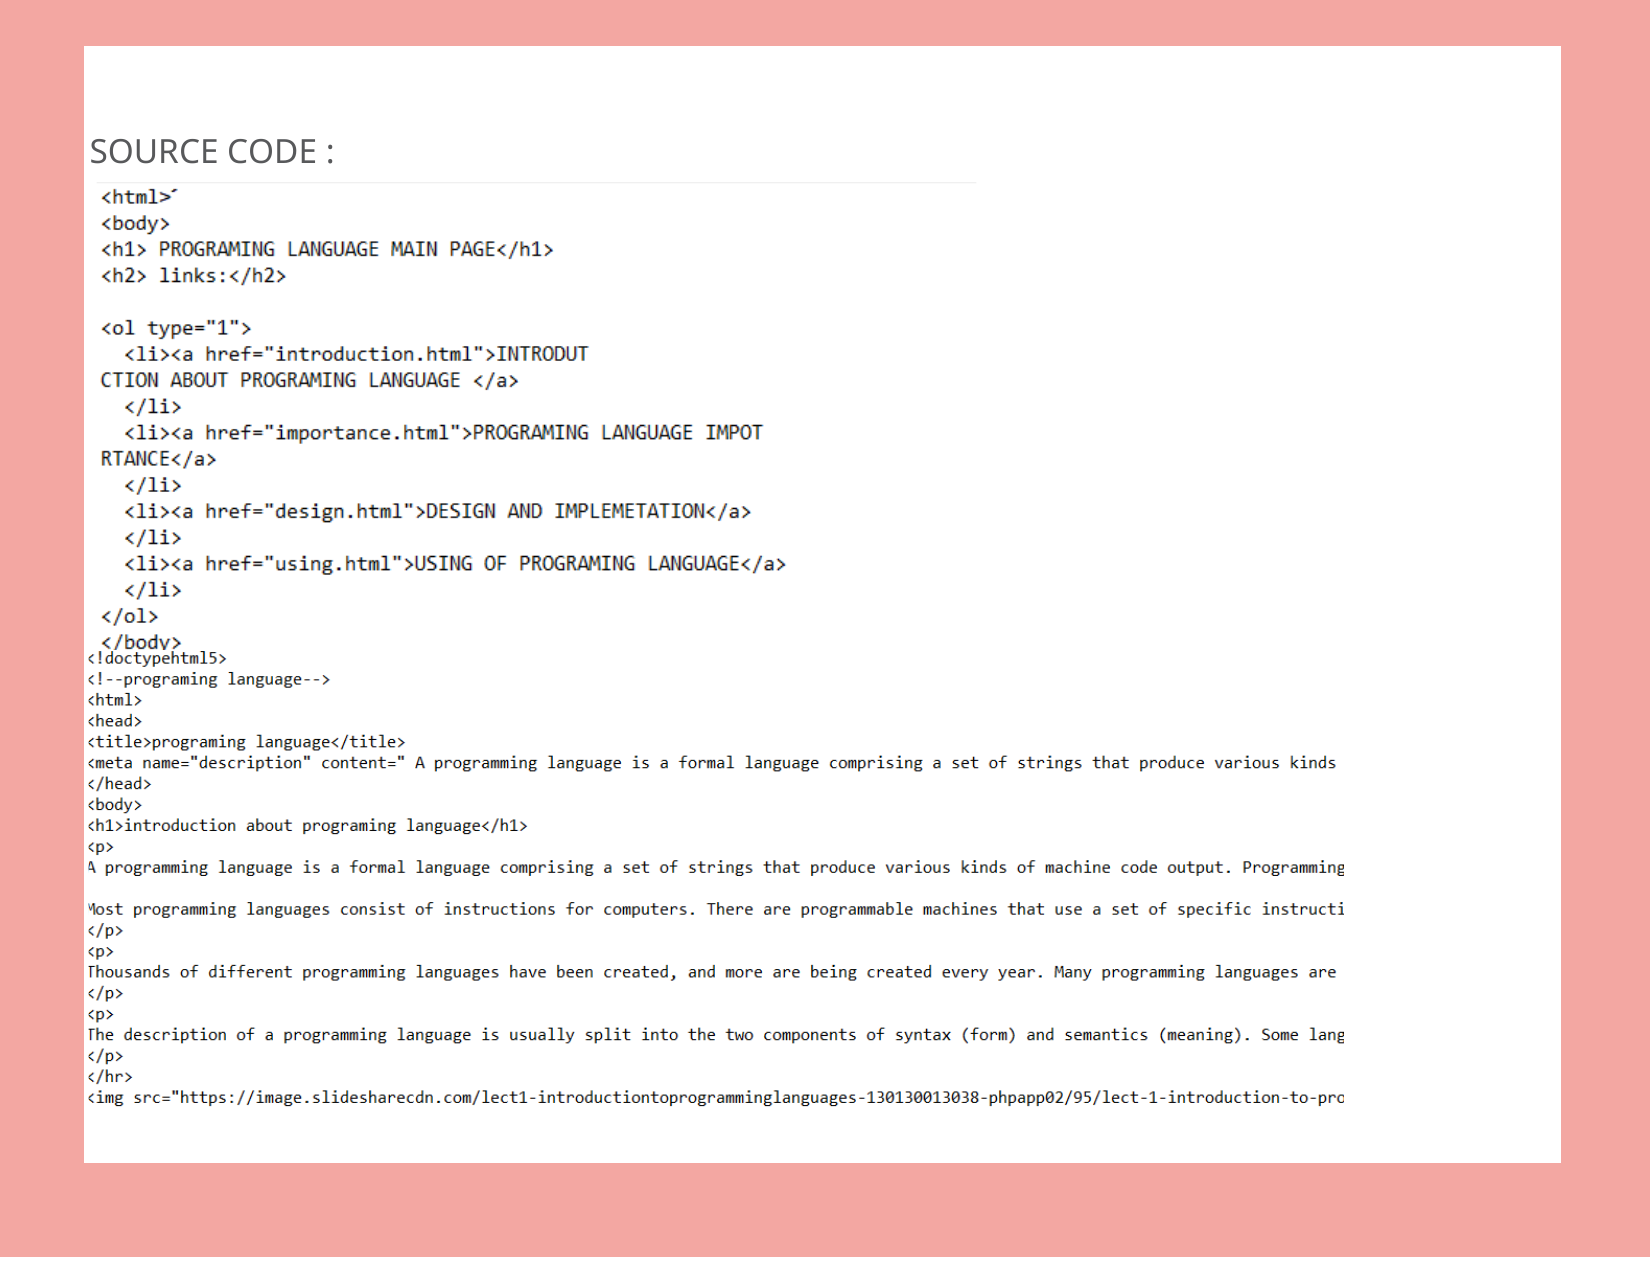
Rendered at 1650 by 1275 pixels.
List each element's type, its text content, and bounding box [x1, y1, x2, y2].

picture [87, 182, 1343, 1147]
text SOURCE CODE : [37, 128, 1612, 174]
